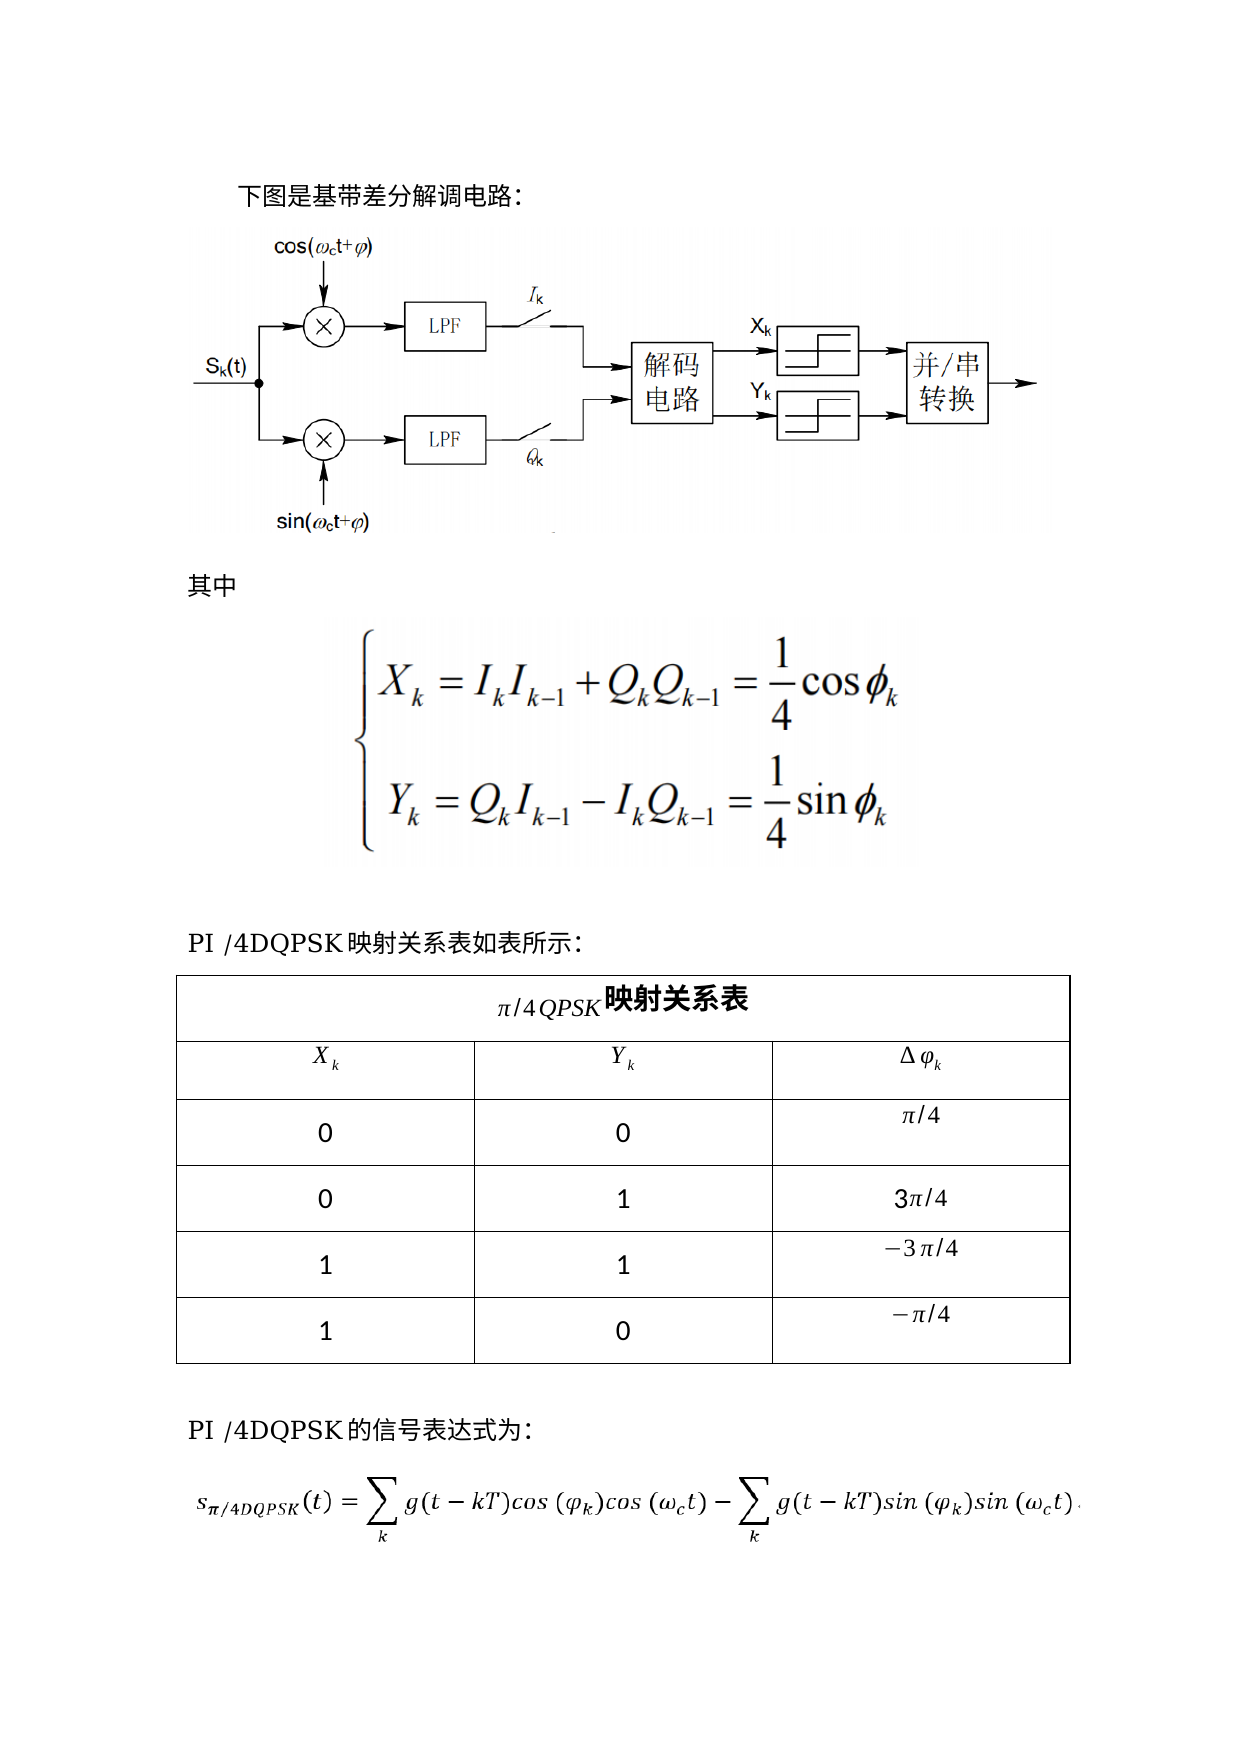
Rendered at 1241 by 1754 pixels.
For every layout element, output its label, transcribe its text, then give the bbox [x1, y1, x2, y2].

table_cell 1 [475, 1232, 772, 1297]
picture [319, 617, 921, 867]
text PI /4DQPSK映射关系表如表所示： [187, 909, 1053, 974]
table_cell 3 [773, 1166, 1069, 1231]
table_cell 0 [475, 1100, 772, 1165]
table_cell 0 [177, 1166, 474, 1231]
text PI /4DQPSK的信号表达式为： [187, 1396, 1053, 1461]
picture [187, 227, 1053, 533]
text 其中 [187, 552, 1053, 617]
table_cell 1 [177, 1232, 474, 1297]
table_header 映射关系表 [177, 976, 1069, 1041]
table_cell [475, 1042, 772, 1099]
table_cell [177, 1042, 474, 1099]
picture [187, 1461, 1080, 1557]
table_cell 1 [177, 1298, 474, 1363]
table_cell [773, 1100, 1069, 1165]
text 下图是基带差分解调电路： [187, 162, 1053, 227]
table_cell 1 [475, 1166, 772, 1231]
table_cell 0 [475, 1298, 772, 1363]
table_cell [773, 1042, 1069, 1099]
table_cell [773, 1298, 1069, 1363]
table_cell 0 [177, 1100, 474, 1165]
table_cell [773, 1232, 1069, 1297]
